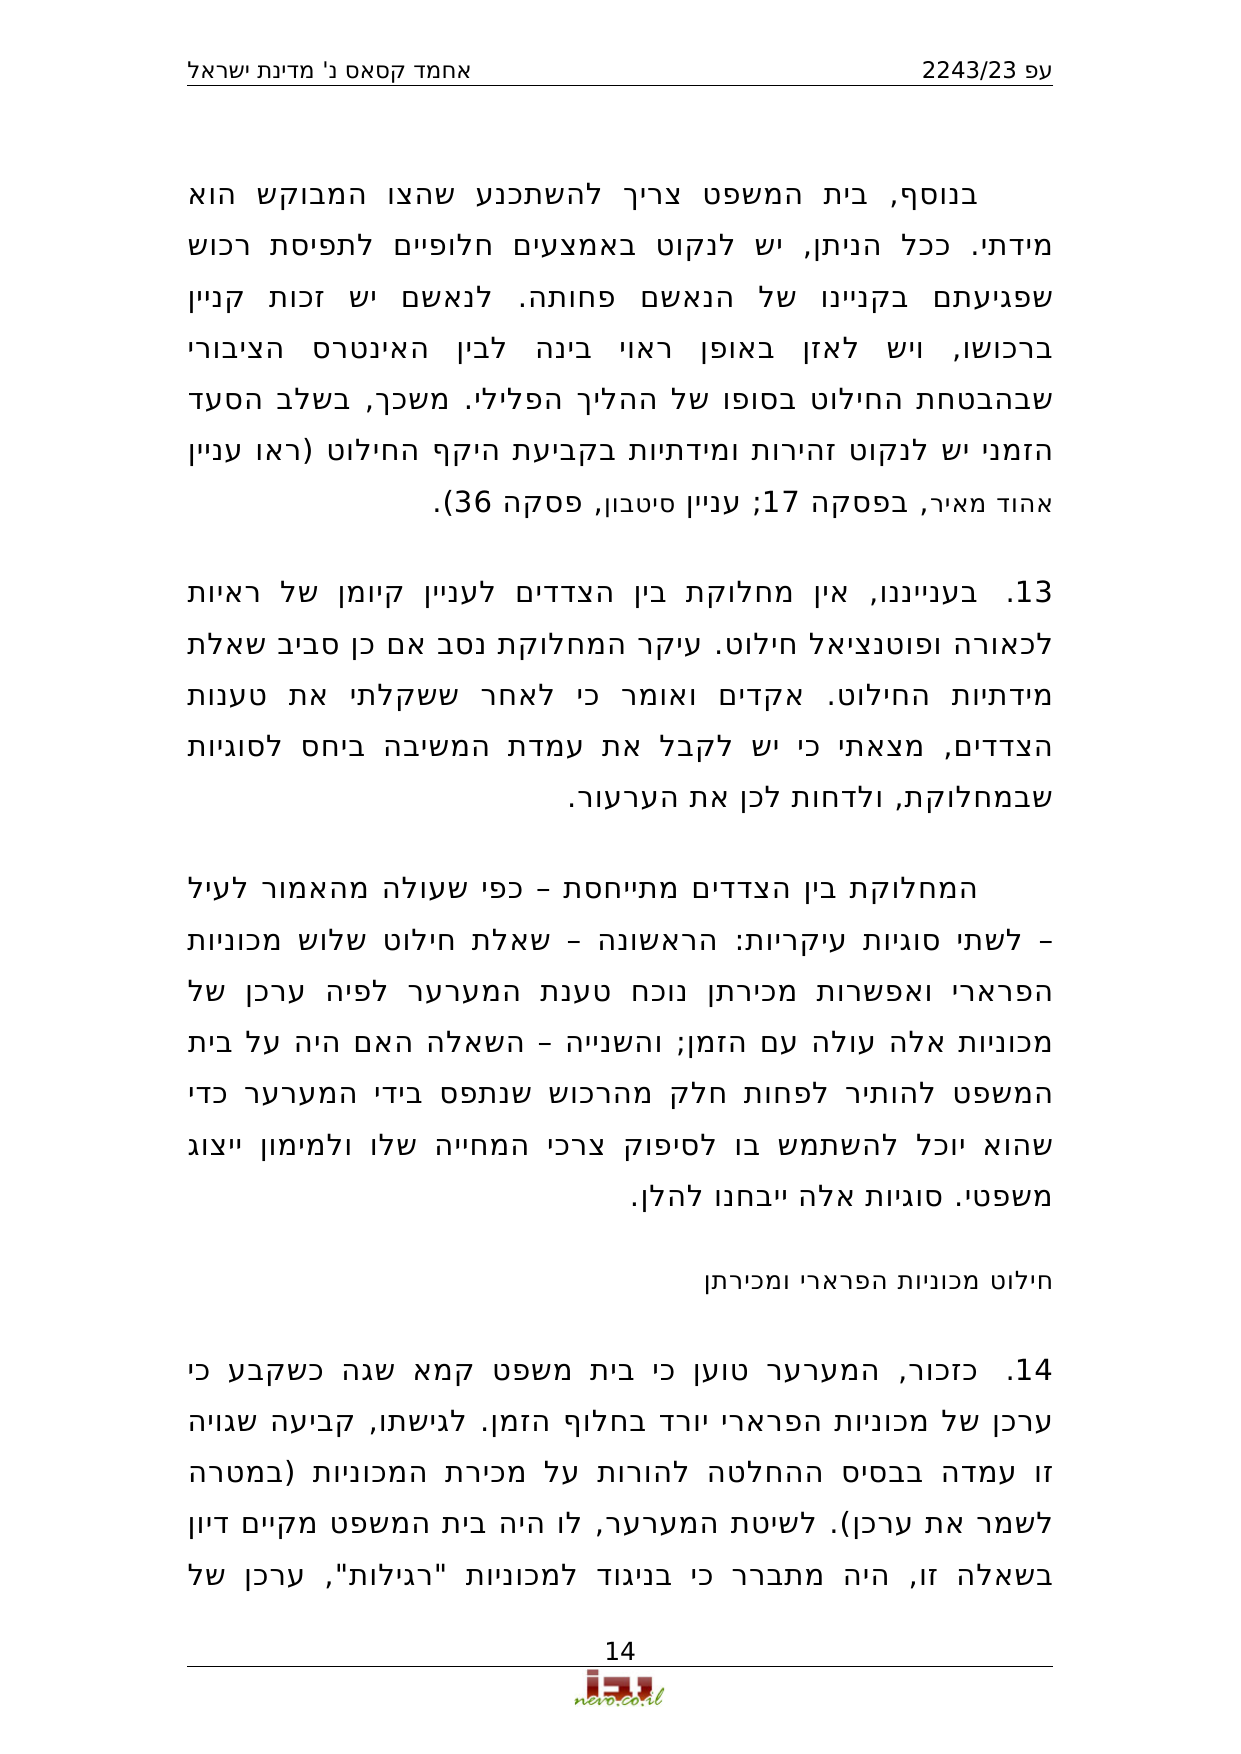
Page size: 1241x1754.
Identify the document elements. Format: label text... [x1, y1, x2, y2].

text 13. בענייננו, אין מחלוקת בין הצדדים לעניין קיומן של ראיות לכאורה ופוטנציאל חילוט. עיקר המחלוקת נסב אם כן סביב שאלת מידתיות החילוט. אקדים ואומר כי לאחר ששקלתי את טענות הצדדים, מצאתי כי יש לקבל את עמדת המשיבה ביחס לסוגיות שבמחלוקת, ולדחות לכן את הערעור. [187, 576, 1053, 815]
text בנוסף, בית המשפט צריך להשתכנע שהצו המבוקש הוא מידתי. ככל הניתן, יש לנקוט באמצעים חלופיים לתפיסת רכוש שפגיעתם בקניינו של הנאשם פחותה. לנאשם יש זכות קניין ברכושו, ויש לאזן באופן ראוי בינה לבין האינטרס הציבורי שבהבטחת החילוט בסופו של ההליך הפלילי. משכך, בשלב הסעד הזמני יש לנקוט זהירות ומידתיות בקביעת היקף החילוט (ראו עניין אהוד מאיר, בפסקה 17; עניין סיטבון, פסקה 36). [187, 177, 1053, 519]
picture [574, 1669, 666, 1707]
text המחלוקת בין הצדדים מתייחסת – כפי שעולה מהאמור לעיל – לשתי סוגיות עיקריות: הראשונה – שאלת חילוט שלוש מכוניות הפרארי ואפשרות מכירתן נוכח טענת המערער לפיה ערכן של מכוניות אלה עולה עם הזמן; והשנייה – השאלה האם היה על בית המשפט להותיר לפחות חלק מהרכוש שנתפס בידי המערער כדי שהוא יוכל להשתמש בו לסיפוק צרכי המחייה שלו ולמימון ייצוג משפטי. סוגיות אלה ייבחנו להלן. [187, 871, 1053, 1213]
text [187, 1352, 1053, 1592]
text חילוט מכוניות הפרארי ומכירתן [187, 1266, 1053, 1295]
